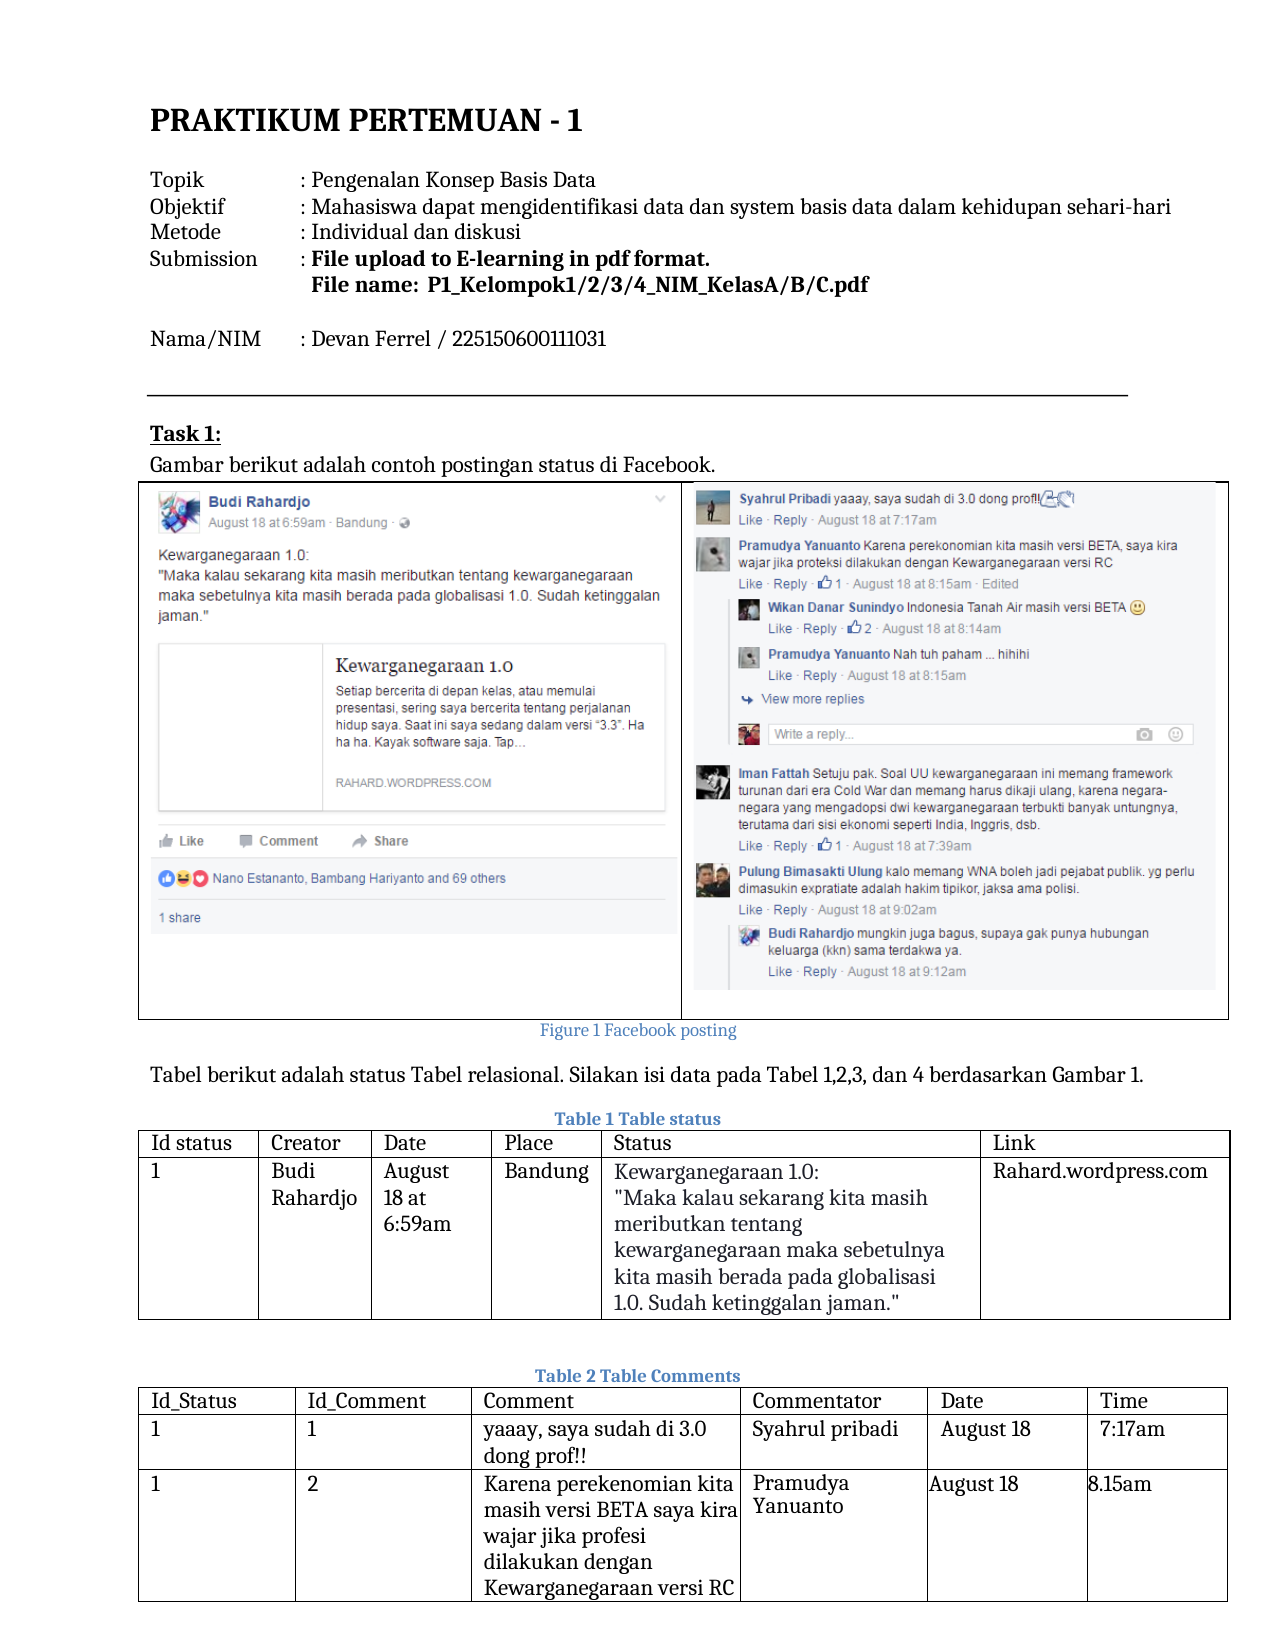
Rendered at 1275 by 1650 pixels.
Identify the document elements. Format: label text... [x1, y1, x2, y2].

text Gambar berikut adalah contoh postingan status di Facebook. [150, 452, 1242, 478]
table_header Place [492, 1131, 601, 1157]
table_header Comment [472, 1388, 740, 1414]
text Table 2 Table Comments [491, 1366, 784, 1387]
table_cell 1 [139, 1415, 295, 1469]
table_header Id_Comment [296, 1388, 471, 1414]
table_cell Kewarganegaraan 1.0: "Maka kalau sekarang kita masih meributkan tentang kewarganegaraan maka sebetulnya kita masih berada pada globalisasi 1.0. Sudah ketinggalan jaman." [602, 1158, 980, 1318]
text Topik : Pengenalan Konsep Basis Data [150, 167, 1242, 193]
table_header Time [1088, 1388, 1227, 1414]
table_header Id status [139, 1131, 258, 1157]
table_cell 8.15am [1088, 1470, 1227, 1601]
text Objektif : Mahasiswa dapat mengidentifikasi data dan system basis data dalam kehidupan sehari-hari Metode : Individual dan diskusi [150, 194, 1205, 245]
table_cell Karena perekenomian kita masih versi BETA saya kira wajar jika profesi dilakukan dengan Kewarganegaraan versi RC [472, 1470, 740, 1601]
title PRAKTIKUM PERTEMUAN - 1 [150, 102, 1242, 140]
table_cell 2 [296, 1470, 471, 1601]
text Figure 1 Facebook posting [492, 1020, 784, 1041]
table_cell 1 [296, 1415, 471, 1469]
table_cell yaaay, saya sudah di 3.0 dong prof!! [472, 1415, 740, 1469]
table_cell Syahrul pribadi [741, 1415, 927, 1469]
table_cell 1 [139, 1158, 258, 1318]
subtitle File name: P1_Kelompok1/2/3/4_NIM_KelasA/B/C.pdf [311, 272, 1242, 298]
table_header Link [981, 1131, 1229, 1157]
table_cell Budi Rahardjo [259, 1158, 371, 1318]
text Table 1 Table status [491, 1108, 784, 1130]
table_header Status [602, 1131, 980, 1157]
table_header Date [928, 1388, 1087, 1414]
table_header Id_Status [139, 1388, 295, 1414]
text Submission : File upload to E-learning in pdf format. [150, 246, 1242, 272]
table_cell Pramudya Yanuanto [741, 1470, 927, 1601]
picture [150, 491, 678, 934]
table_header Commentator [741, 1388, 927, 1414]
table_cell 1 [139, 1470, 295, 1601]
table_header [139, 483, 681, 1018]
table_header [682, 483, 1228, 1018]
text Nama/NIM : Devan Ferrel / 225150600111031 [150, 325, 1242, 352]
table_cell 7:17am [1088, 1415, 1227, 1469]
table_cell August 18 [928, 1415, 1087, 1469]
table_cell August 18 at 6:59am [372, 1158, 491, 1318]
text Task 1: [150, 421, 1242, 447]
table_header Creator [259, 1131, 371, 1157]
table_cell Rahard.wordpress.com [981, 1158, 1229, 1318]
picture [693, 482, 1216, 990]
text Tabel berikut adalah status Tabel relasional. Silakan isi data pada Tabel 1,2,3, dan 4 berdasarkan Gambar 1. [150, 1062, 1242, 1088]
table_cell August 18 [928, 1470, 1087, 1601]
table_header Date [372, 1131, 491, 1157]
table_cell Bandung [492, 1158, 601, 1318]
